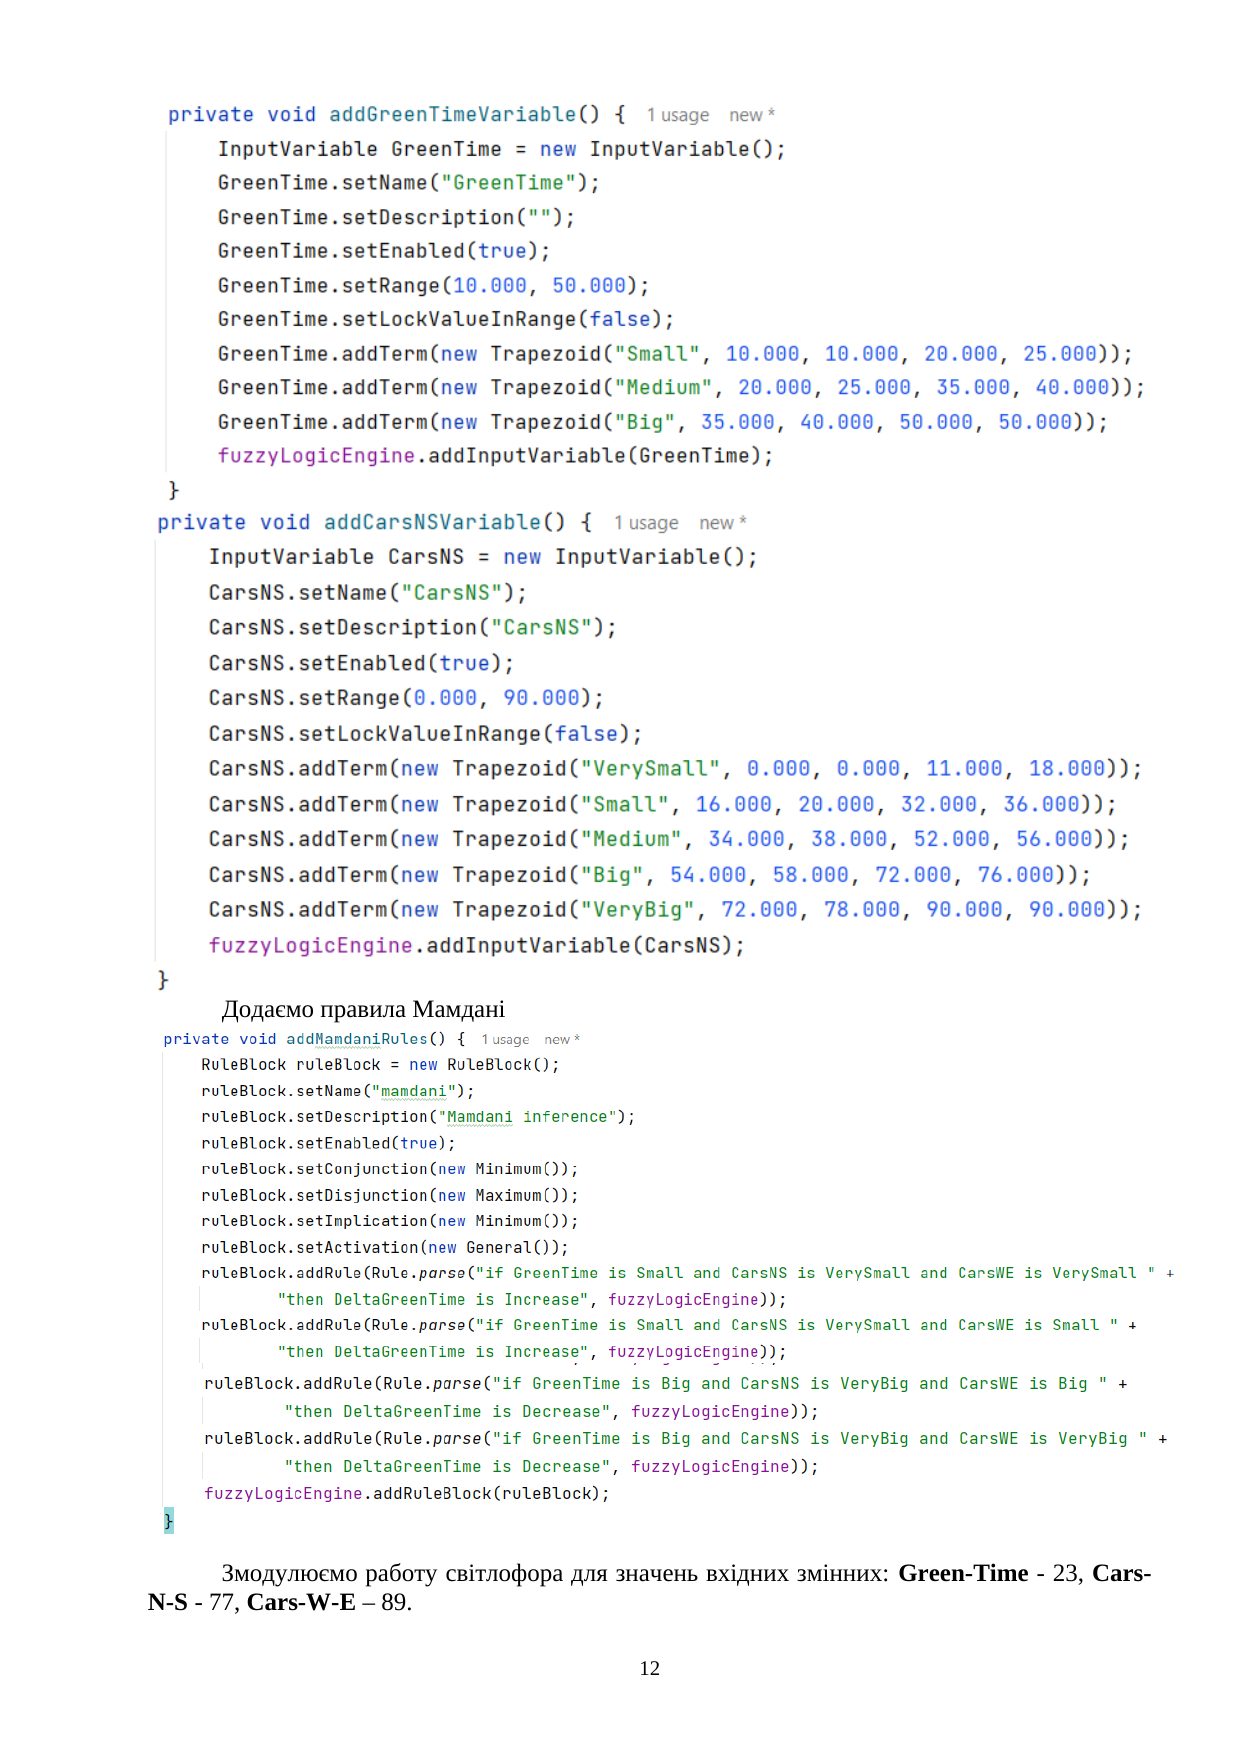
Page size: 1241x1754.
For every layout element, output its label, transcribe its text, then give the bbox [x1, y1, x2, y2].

text Додаємо правила Мамдані [148, 995, 1152, 1023]
picture [147, 94, 1152, 995]
picture [147, 1023, 1187, 1553]
text Змодулюємо работу світлофора для значень вхідних змінних: Green-Time - 23, Cars-N-S - 77, Cars-W-E – 89. [148, 1553, 1152, 1616]
